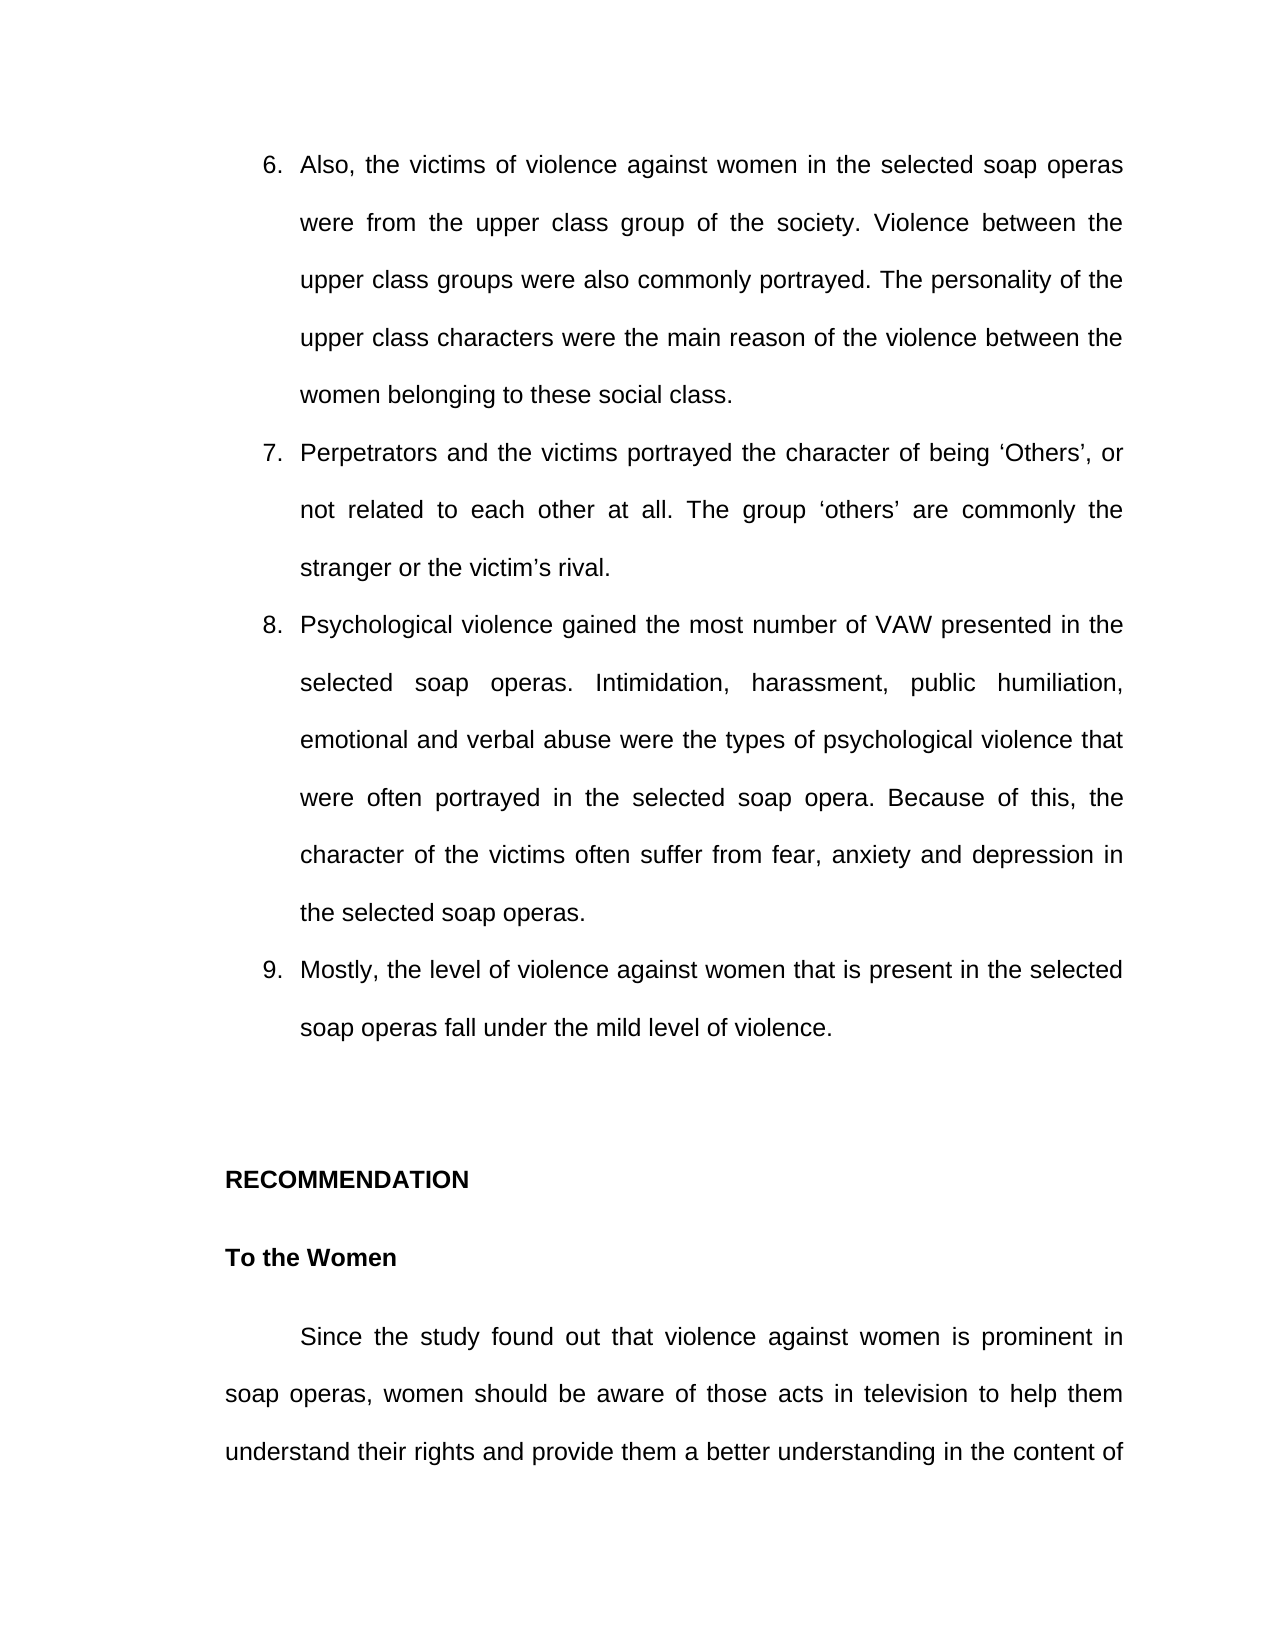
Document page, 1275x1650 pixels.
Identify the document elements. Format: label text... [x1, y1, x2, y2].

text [225, 1322, 1125, 1465]
text To the Women [225, 1243, 1125, 1272]
list Perpetrators and the victims portrayed the character of being ‘Others’, or not related to each other at all. The group ‘others’ are commonly the stranger or the victim’s rival. [262, 437, 1125, 581]
list Psychological violence gained the most number of VAW presented in the selected soap operas. Intimidation, harassment, public humiliation, emotional and verbal abuse were the types of psychological violence that were often portrayed in the selected soap opera. Because of this, the character of the victims often suffer from fear, anxiety and depression in the selected soap operas. [262, 610, 1125, 926]
list Also, the victims of violence against women in the selected soap operas were from the upper class group of the society. Violence between the upper class groups were also commonly portrayed. The personality of the upper class characters were the main reason of the violence between the women belonging to these social class. [262, 150, 1125, 409]
list Mostly, the level of violence against women that is present in the selected soap operas fall under the mild level of violence. [262, 955, 1125, 1041]
text RECOMMENDATION [225, 1165, 1125, 1194]
